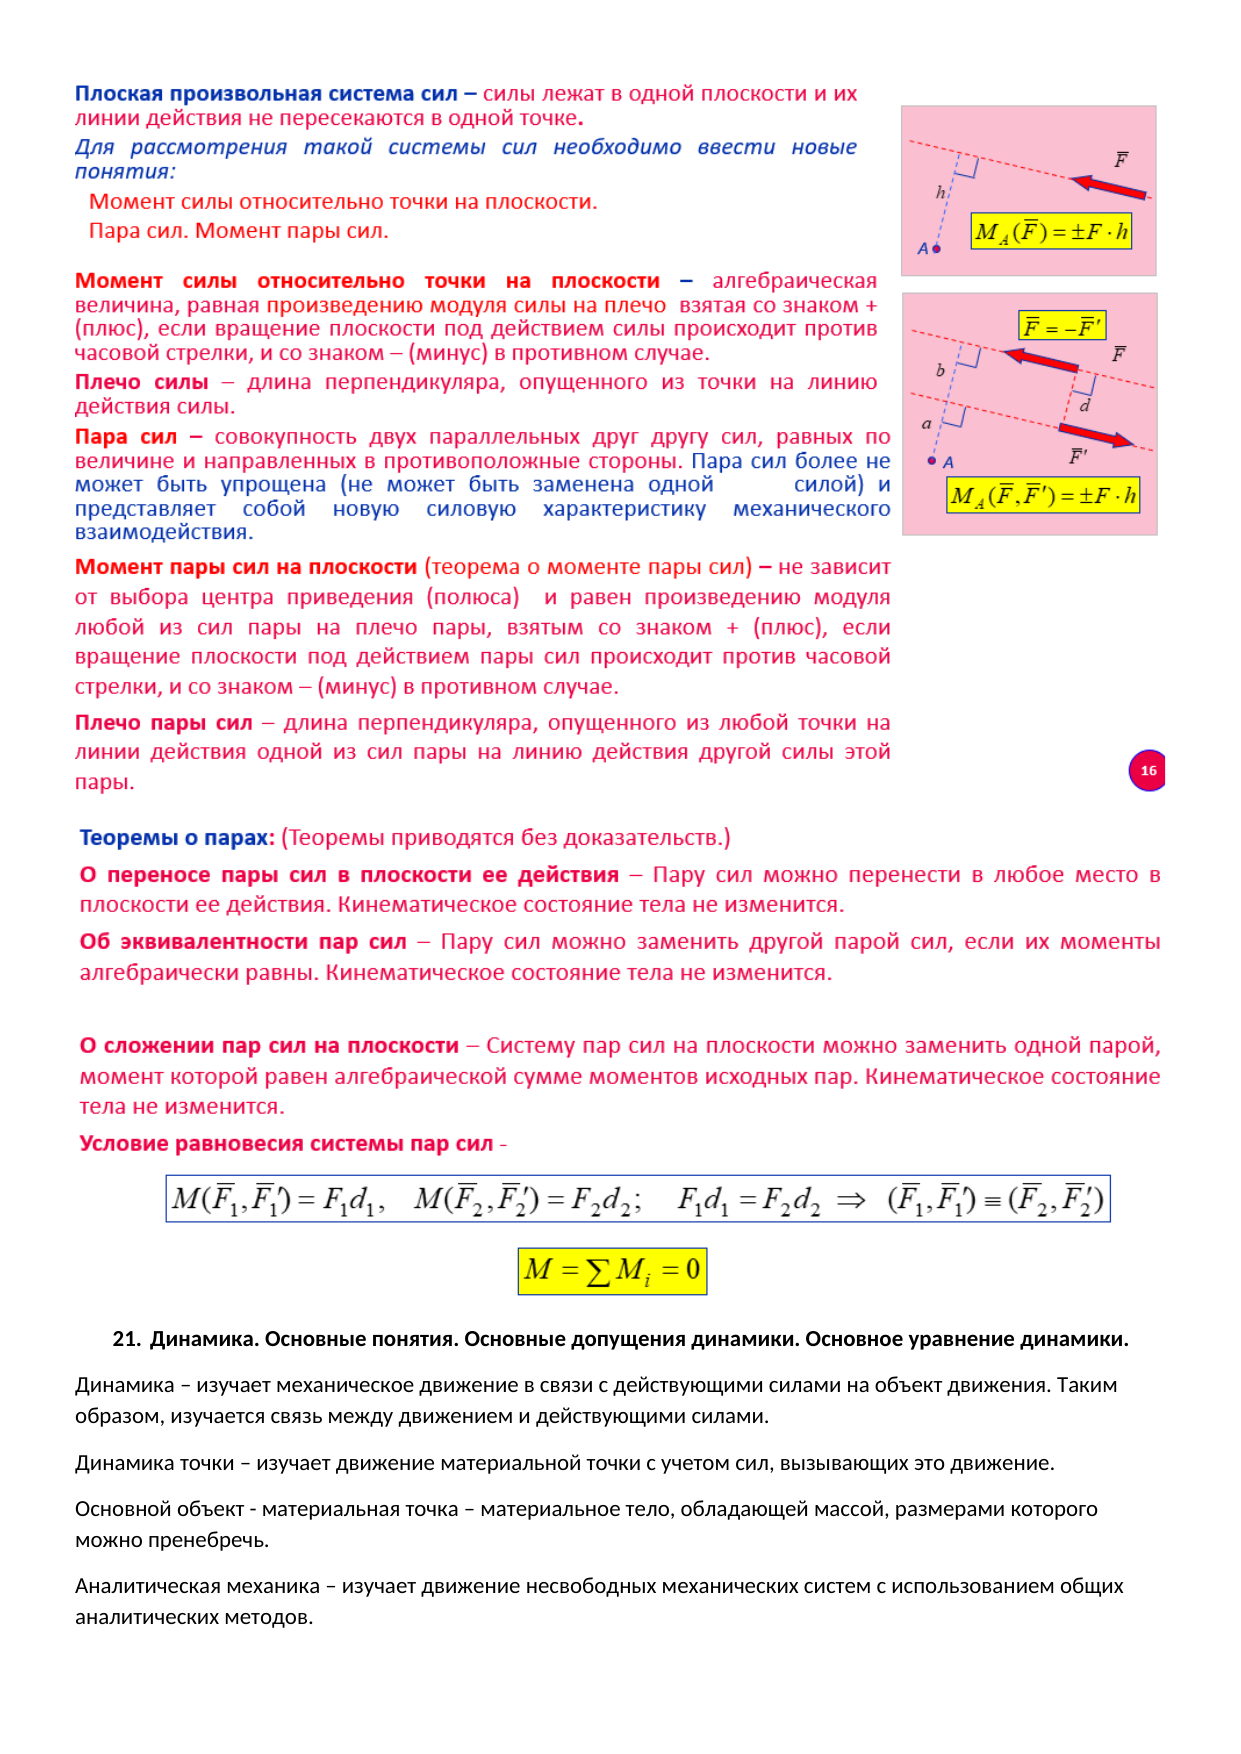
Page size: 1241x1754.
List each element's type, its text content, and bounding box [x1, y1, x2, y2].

list Динамика. Основные понятия. Основные допущения динамики. Основное уравнение динамики. [112, 1324, 1165, 1352]
picture [75, 75, 1166, 802]
picture [75, 820, 1166, 1305]
text Динамика – изучает механическое движение в связи с действующими силами на объект движения. Таким образом, изучается связь между движением и действующими силами. [75, 1371, 1165, 1429]
text Основной объект - материальная точка – материальное тело, обладающей массой, размерами которого можно пренебречь. [75, 1494, 1165, 1553]
text Динамика точки – изучает движение материальной точки с учетом сил, вызывающих это движение. [75, 1448, 1165, 1476]
text Аналитическая механика – изучает движение несвободных механических систем с использованием общих аналитических методов. [75, 1572, 1165, 1630]
